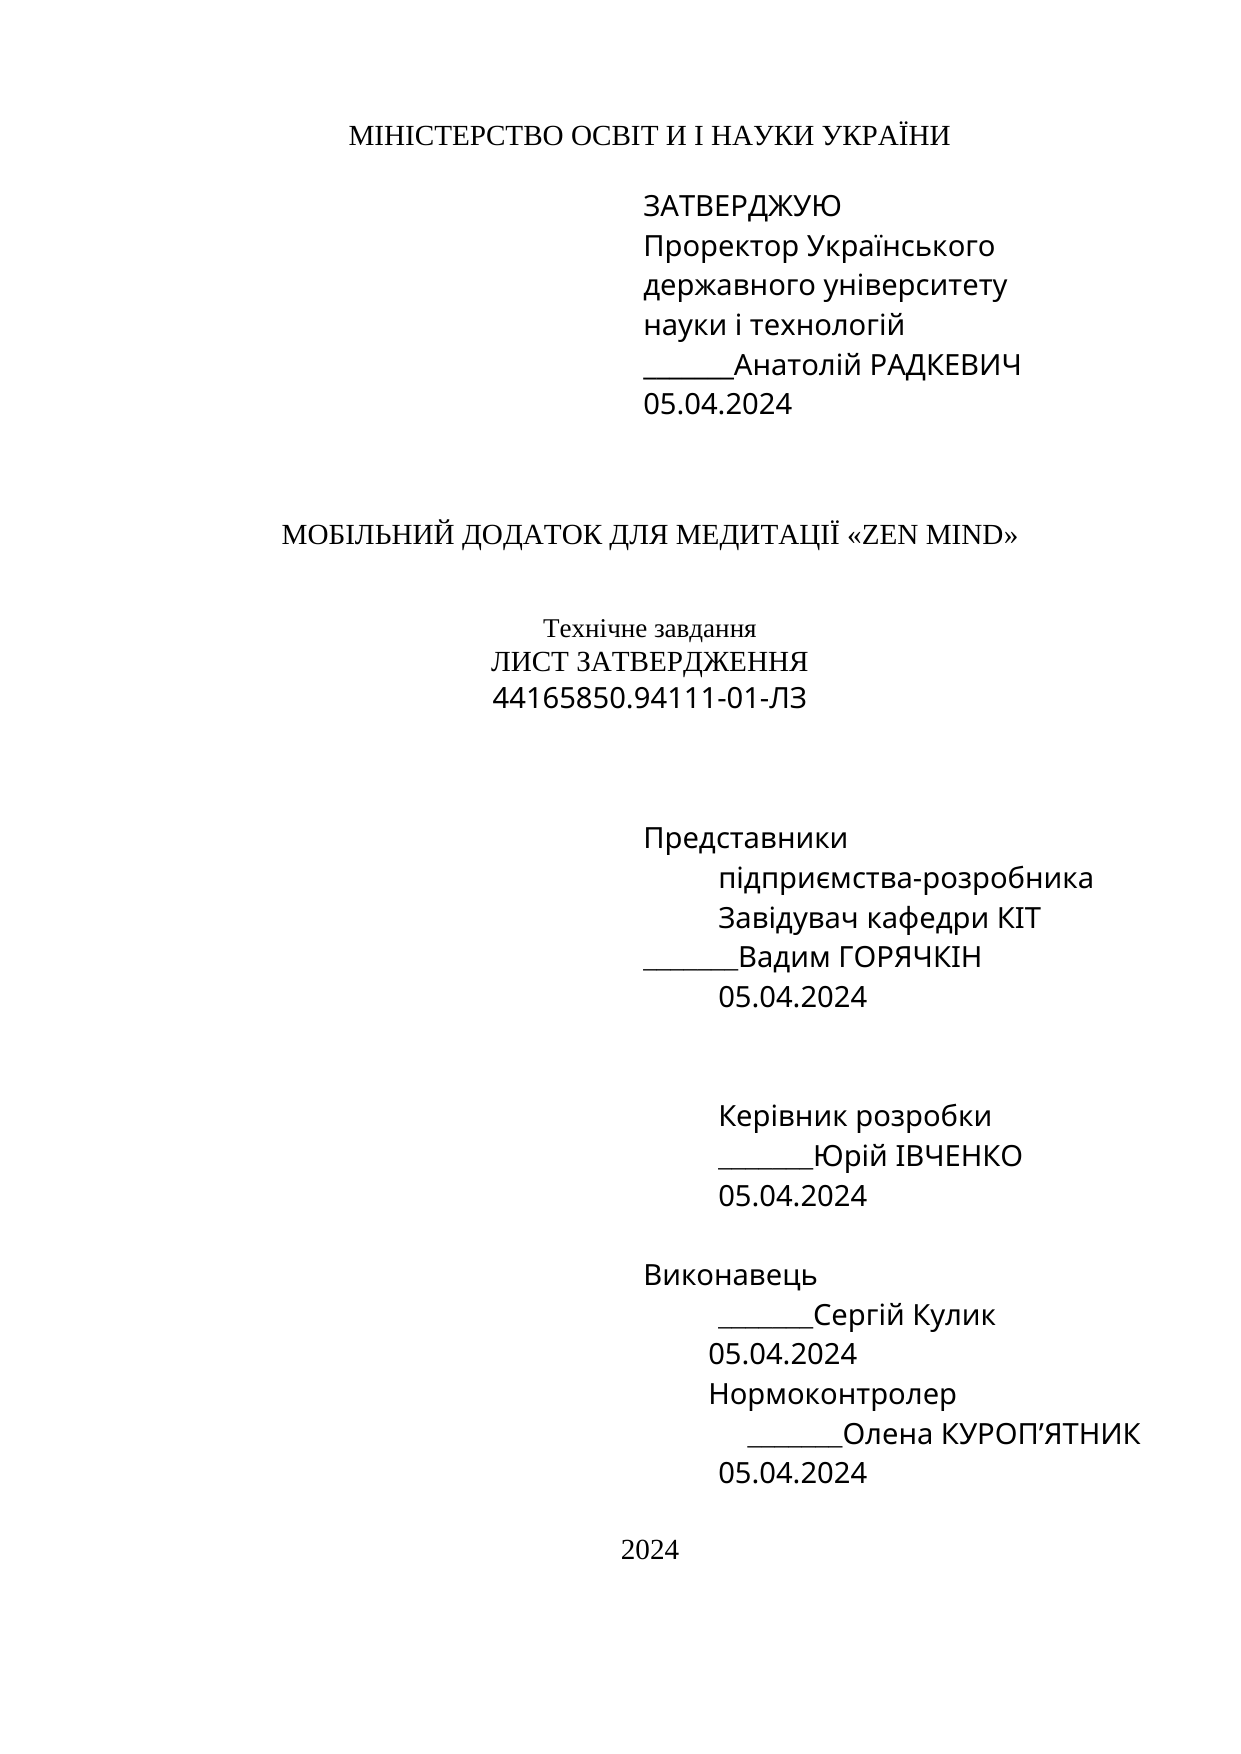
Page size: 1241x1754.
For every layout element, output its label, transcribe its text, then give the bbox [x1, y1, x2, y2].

text _______Олена КУРОП’ЯТНИК [118, 1413, 1141, 1453]
text Керівник розробки [339, 1095, 1181, 1135]
text Завідувач кафедри КІТ [339, 897, 1181, 937]
text МОБІЛЬНИЙ ДОДАТОК ДЛЯ МЕДИТАЦІЇ «ZEN MIND» [118, 517, 1181, 550]
text Нормоконтролер [634, 1373, 1181, 1413]
text Технічне завдання [118, 613, 1181, 644]
text державного університету [118, 264, 1181, 304]
text ЛИСТ ЗАТВЕРДЖЕННЯ [118, 644, 1181, 677]
text _______Вадим ГОРЯЧКІН [118, 937, 1181, 976]
text 05.04.2024 [118, 384, 1181, 423]
text 05.04.2024 [192, 976, 1181, 1016]
text Представники [118, 818, 1181, 857]
text _______Анатолій РАДКЕВИЧ [192, 344, 1181, 384]
text 05.04.2024 [339, 1175, 1181, 1214]
text підприємства-розробника [413, 857, 1181, 897]
text 44165850.94111-01-ЛЗ [118, 677, 1181, 717]
text _______Юрій ІВЧЕНКО [339, 1135, 1181, 1175]
text 05.04.2024 [634, 1333, 1181, 1373]
text науки і технологій [118, 304, 1181, 344]
text Виконавець _______Сергій Кулик [118, 1254, 1181, 1333]
text 2024 [118, 1532, 1181, 1566]
text 05.04.2024 [709, 1453, 1181, 1492]
text МІНІСТЕРСТВО ОСВІТ И І НАУКИ УКРАЇНИ [118, 118, 1181, 152]
text Проректор Українського [118, 225, 1181, 264]
text ЗАТВЕРДЖУЮ [118, 185, 1181, 225]
